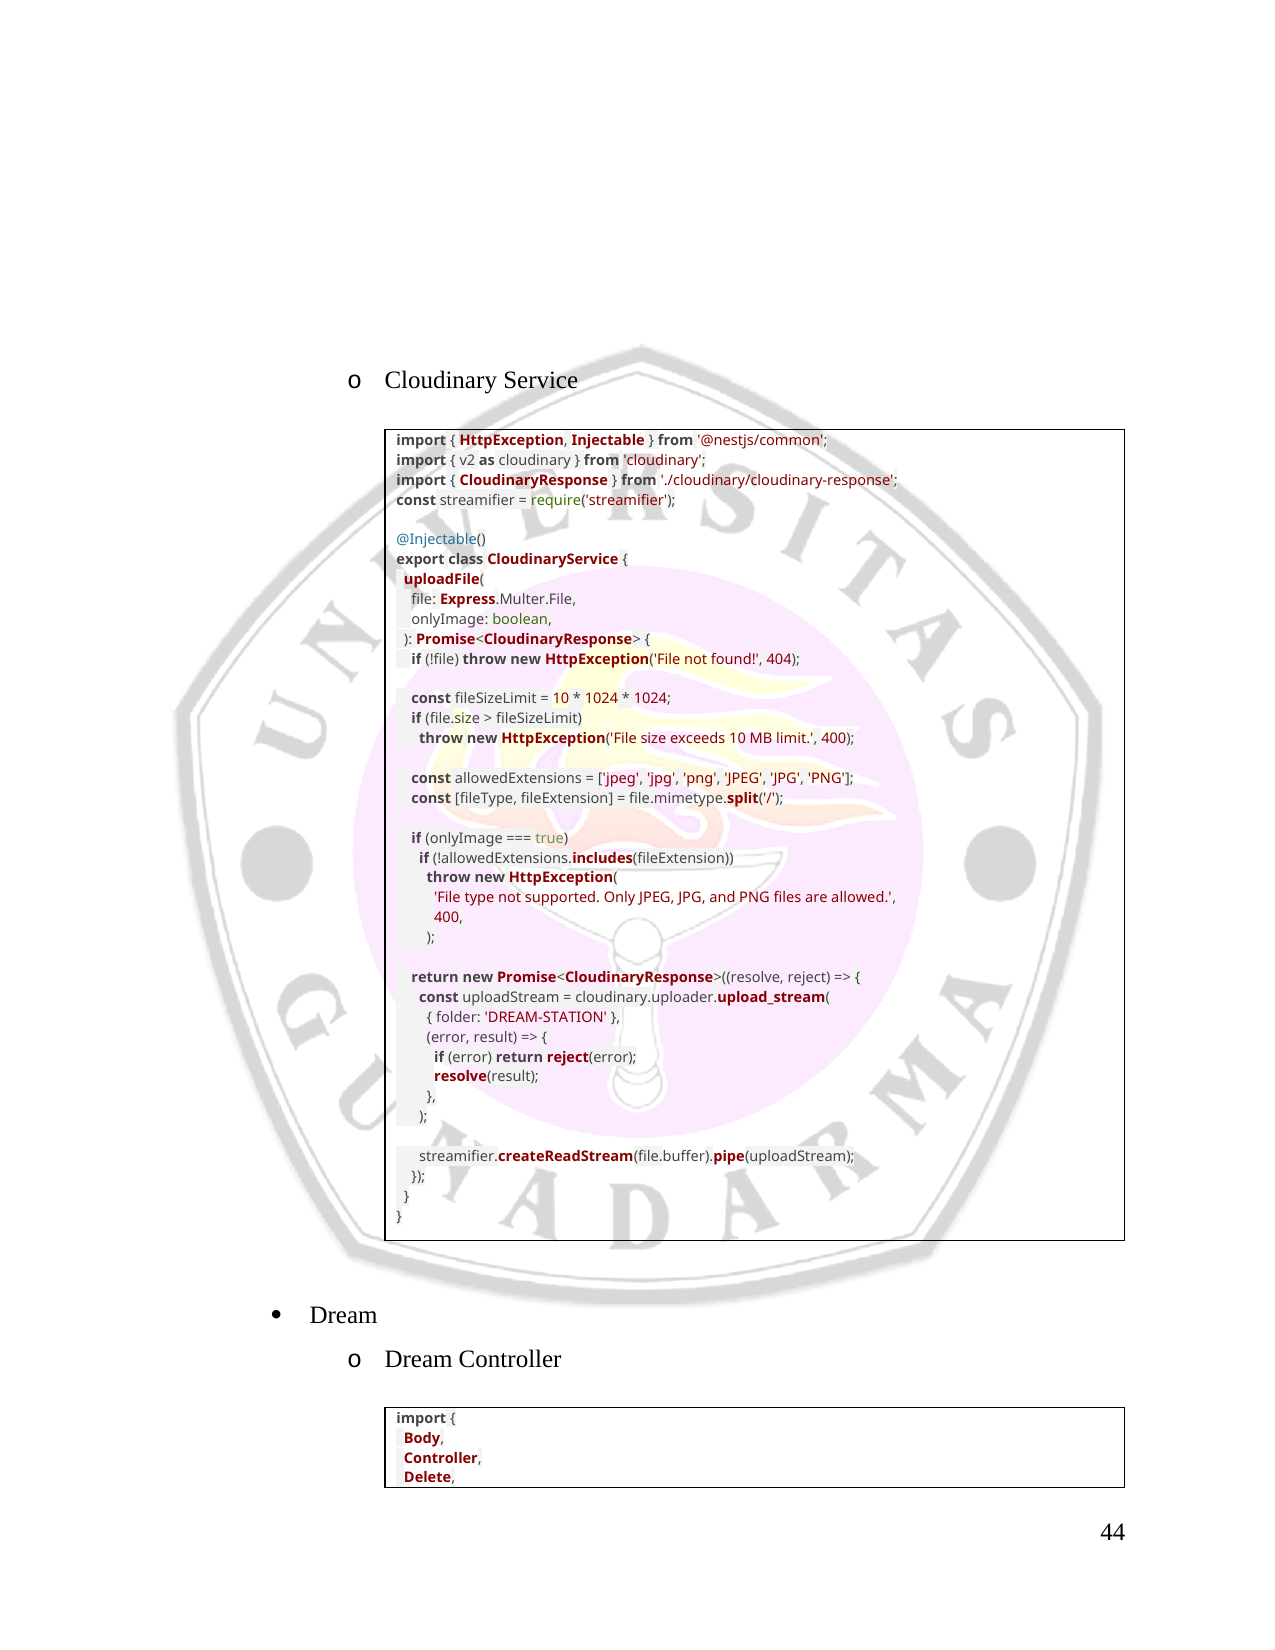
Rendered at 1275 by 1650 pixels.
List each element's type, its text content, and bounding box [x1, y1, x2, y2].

table_header import { HttpException, Injectable } from '@nestjs/common'; import { v2 as cloudinary } from 'cloudinary'; import { CloudinaryResponse } from './cloudinary/cloudinary-response'; const streamifier = require('streamifier'); @Injectable() export class CloudinaryService { uploadFile( file: Express.Multer.File, onlyImage: boolean, ): Promise<CloudinaryResponse> { if (!file) throw new HttpException('File not found!', 404); const fileSizeLimit = 10 * 1024 * 1024; if (file.size > fileSizeLimit) throw new HttpException('File size exceeds 10 MB limit.', 400); const allowedExtensions = ['jpeg', 'jpg', 'png', 'JPEG', 'JPG', 'PNG']; const [fileType, fileExtension] = file.mimetype.split('/'); if (onlyImage === true) if (!allowedExtensions.includes(fileExtension)) throw new HttpException( 'File type not supported. Only JPEG, JPG, and PNG files are allowed.', 400, ); return new Promise<CloudinaryResponse>((resolve, reject) => { const uploadStream = cloudinary.uploader.upload_stream( { folder: 'DREAM-STATION' }, (error, result) => { if (error) return reject(error); resolve(result); }, ); streamifier.createReadStream(file.buffer).pipe(uploadStream); }); } } [386, 430, 1124, 1240]
list Dream [272, 1301, 1125, 1329]
list Dream Controller [347, 1344, 1125, 1374]
list Cloudinary Service [347, 366, 1125, 396]
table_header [386, 1408, 1124, 1487]
